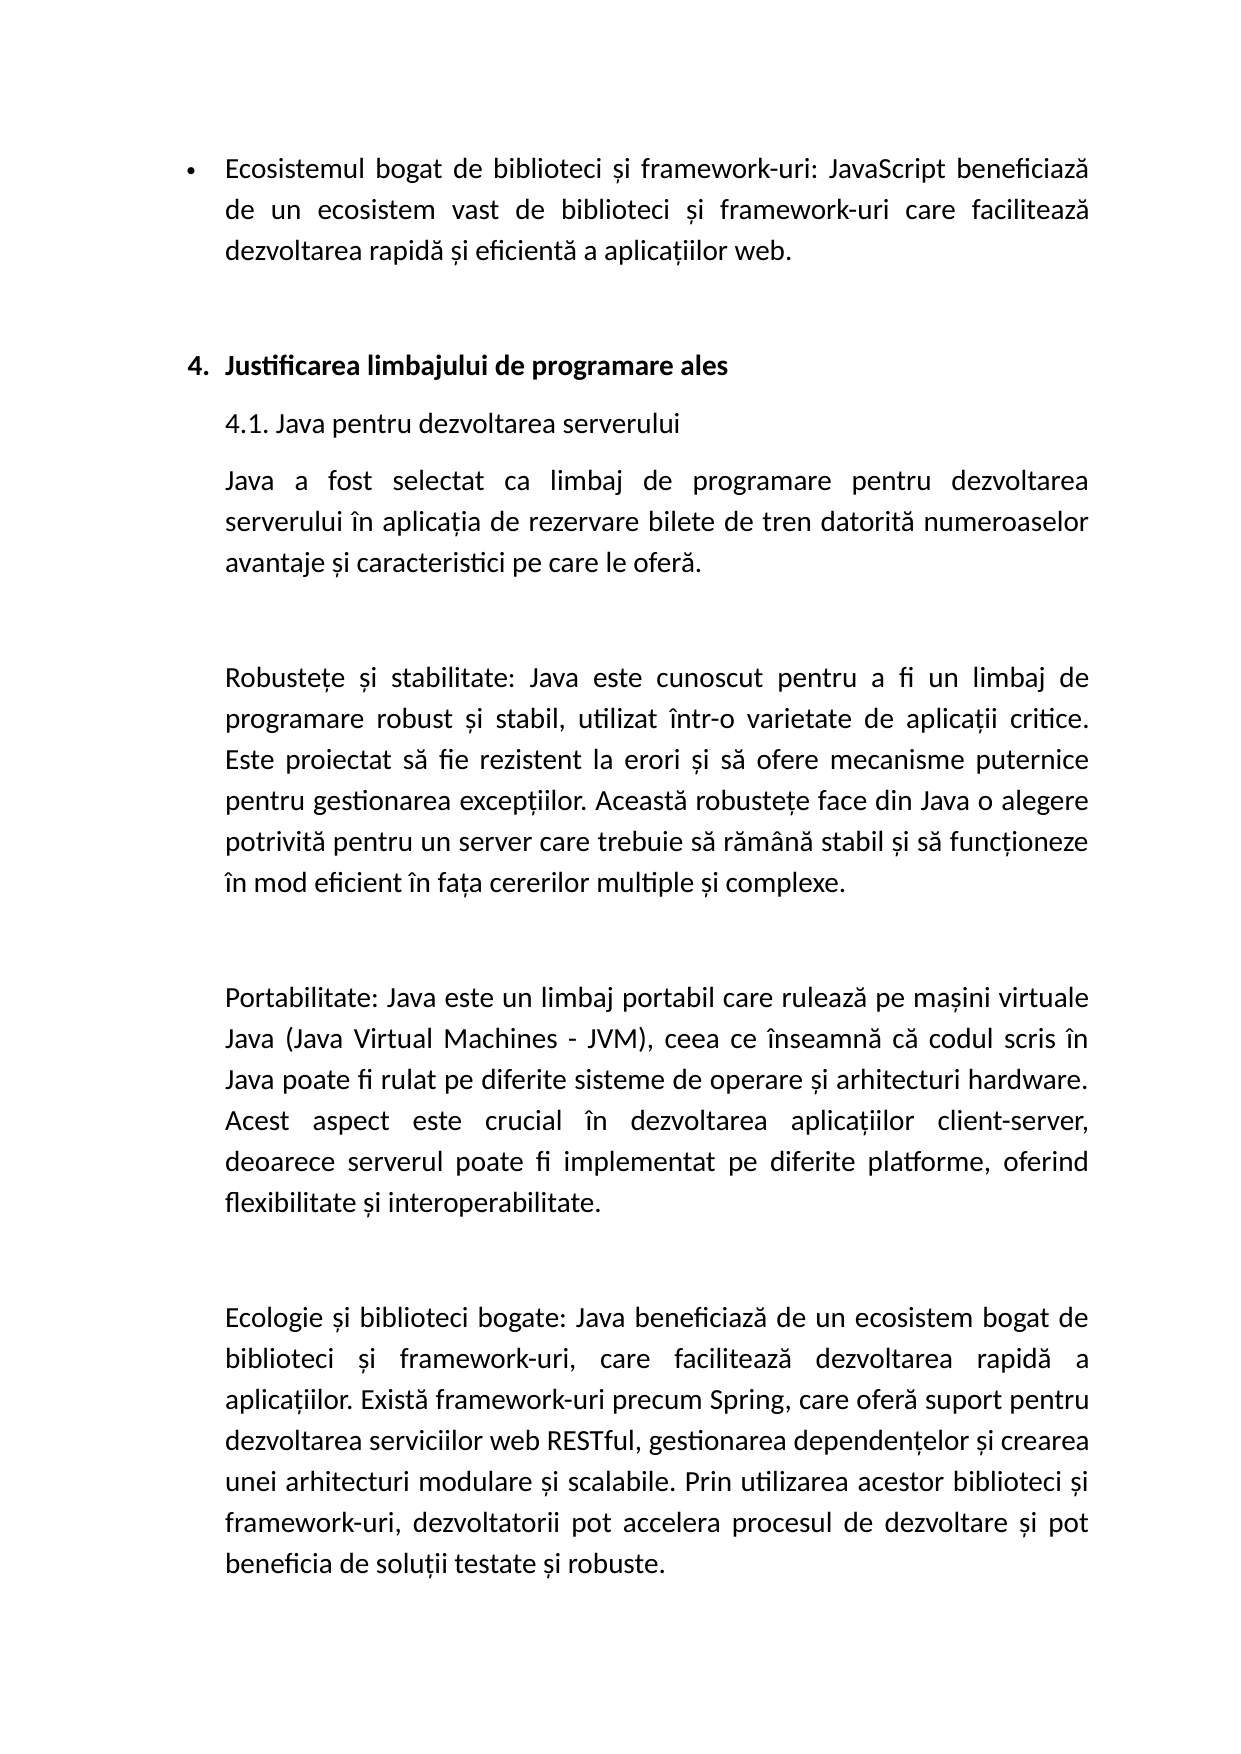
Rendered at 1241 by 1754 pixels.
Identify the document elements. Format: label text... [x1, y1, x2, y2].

text Portabilitate: Java este un limbaj portabil care rulează pe mașini virtuale Java (Java Virtual Machines - JVM), ceea ce înseamnă că codul scris în Java poate fi rulat pe diferite sisteme de operare și arhitecturi hardware. Acest aspect este crucial în dezvoltarea aplicațiilor client-server, deoarece serverul poate fi implementat pe diferite platforme, oferind flexibilitate și interoperabilitate. [225, 979, 1090, 1219]
text Ecologie și biblioteci bogate: Java beneficiază de un ecosistem bogat de biblioteci și framework-uri, care facilitează dezvoltarea rapidă a aplicațiilor. Există framework-uri precum Spring, care oferă suport pentru dezvoltarea serviciilor web RESTful, gestionarea dependențelor și crearea unei arhitecturi modulare și scalabile. Prin utilizarea acestor biblioteci și framework-uri, dezvoltatorii pot accelera procesul de dezvoltare și pot beneficia de soluții testate și robuste. [225, 1299, 1090, 1580]
text Robustețe și stabilitate: Java este cunoscut pentru a fi un limbaj de programare robust și stabil, utilizat într-o varietate de aplicații critice. Este proiectat să fie rezistent la erori și să ofere mecanisme puternice pentru gestionarea excepțiilor. Această robustețe face din Java o alegere potrivită pentru un server care trebuie să rămână stabil și să funcționeze în mod eficient în fața cererilor multiple și complexe. [225, 659, 1090, 900]
text Java a fost selectat ca limbaj de programare pentru dezvoltarea serverului în aplicația de rezervare bilete de tren datorită numeroaselor avantaje și caracteristici pe care le oferă. [225, 462, 1090, 580]
text 4.1. Java pentru dezvoltarea serverului [225, 405, 1090, 440]
list Ecosistemul bogat de biblioteci și framework-uri: JavaScript beneficiază de un ecosistem vast de biblioteci și framework-uri care facilitează dezvoltarea rapidă și eficientă a aplicațiilor web. [187, 150, 1090, 267]
list Justificarea limbajului de programare ales [187, 347, 1090, 383]
